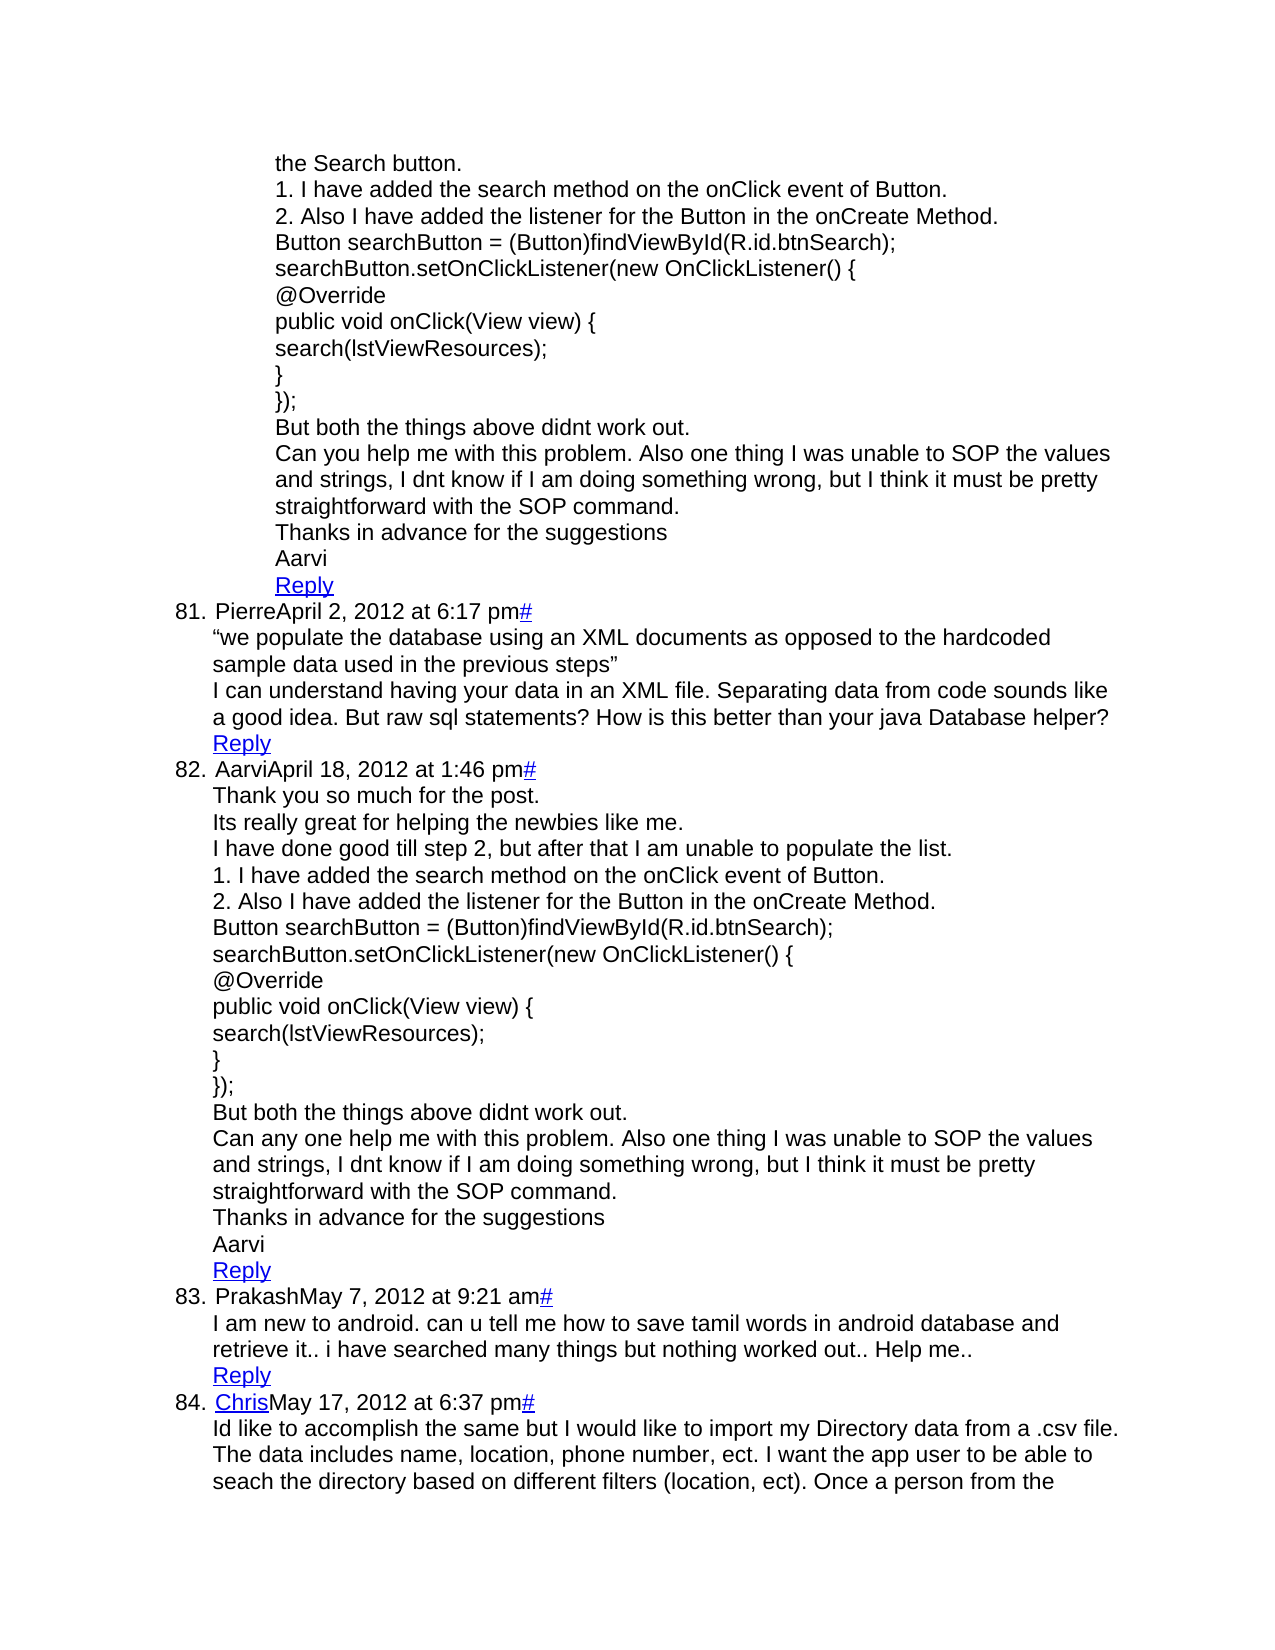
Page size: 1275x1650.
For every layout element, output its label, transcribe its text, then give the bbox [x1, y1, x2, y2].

list AarviApril 18, 2012 at 1:46 pm# Thank you so much for the post. Its really great for helping the newbies like me. I have done good till step 2, but after that I am unable to populate the list. 1. I have added the search method on the onClick event of Button. 2. Also I have added the listener for the Button in the onCreate Method. Button searchButton = (Button)findViewById(R.id.btnSearch); searchButton.setOnClickListener(new OnClickListener() { @Override public void onClick(View view) { search(lstViewResources); } }); But both the things above didnt work out. Can any one help me with this problem. Also one thing I was unable to SOP the values and strings, I dnt know if I am doing something wrong, but I think it must be pretty straightforward with the SOP command. Thanks in advance for the suggestions Aarvi Reply [175, 756, 1125, 1283]
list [175, 1389, 1125, 1494]
list PrakashMay 7, 2012 at 9:21 am# I am new to android. can u tell me how to save tamil words in android database and retrieve it.. i have searched many things but nothing worked out.. Help me.. Reply [175, 1283, 1125, 1389]
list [237, 150, 1125, 598]
list PierreApril 2, 2012 at 6:17 pm# “we populate the database using an XML documents as opposed to the hardcoded sample data used in the previous steps” I can understand having your data in an XML file. Separating data from code sounds like a good idea. But raw sql statements? How is this better than your java Database helper? Reply [175, 598, 1125, 756]
